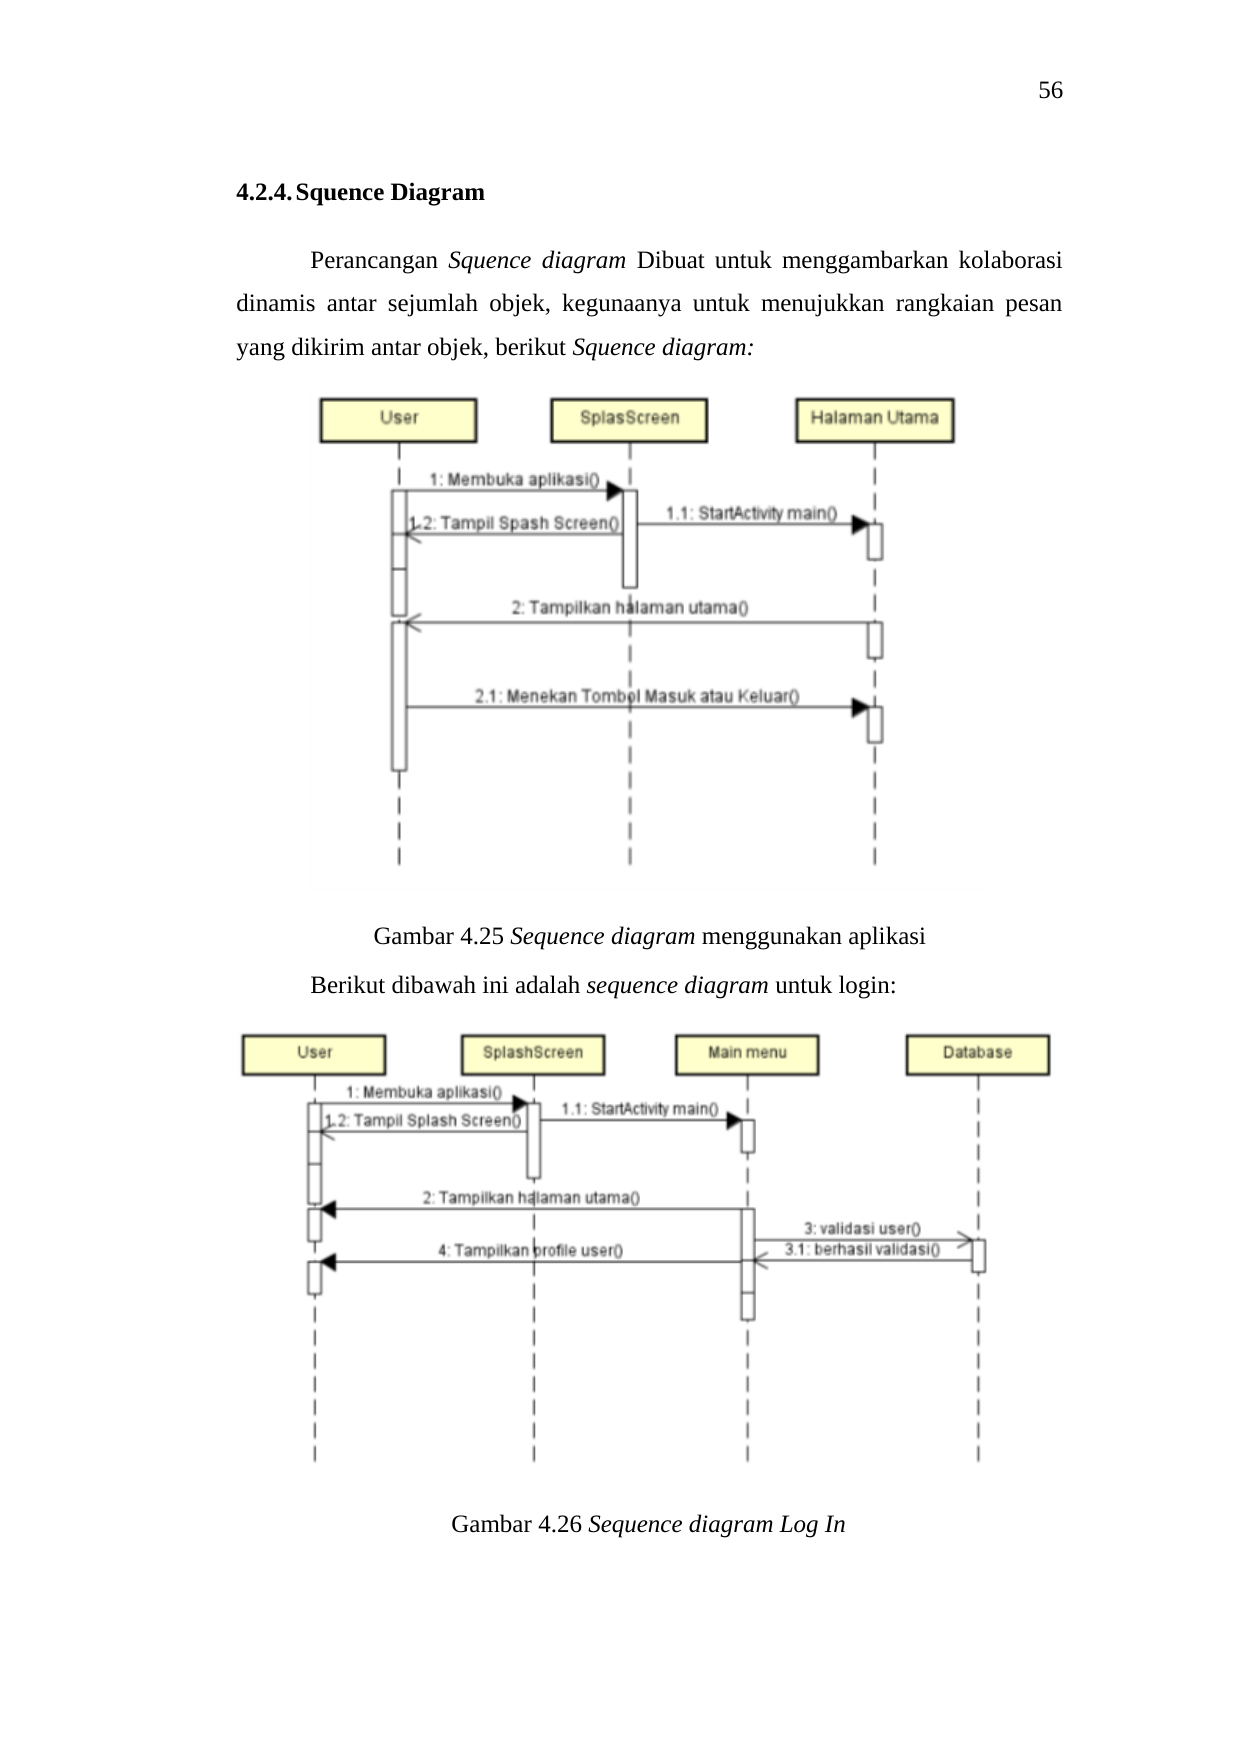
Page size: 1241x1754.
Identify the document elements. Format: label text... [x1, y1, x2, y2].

subtitle Squence Diagram [236, 177, 1063, 206]
picture [236, 1030, 1064, 1478]
text Perancangan Squence diagram Dibuat untuk menggambarkan kolaborasi dinamis antar sejumlah objek, kegunaanya untuk menujukkan rangkaian pesan yang dikirim antar objek, berikut Squence diagram: [236, 245, 1063, 360]
text Berikut dibawah ini adalah sequence diagram untuk login: [236, 970, 1063, 999]
picture [310, 391, 989, 890]
